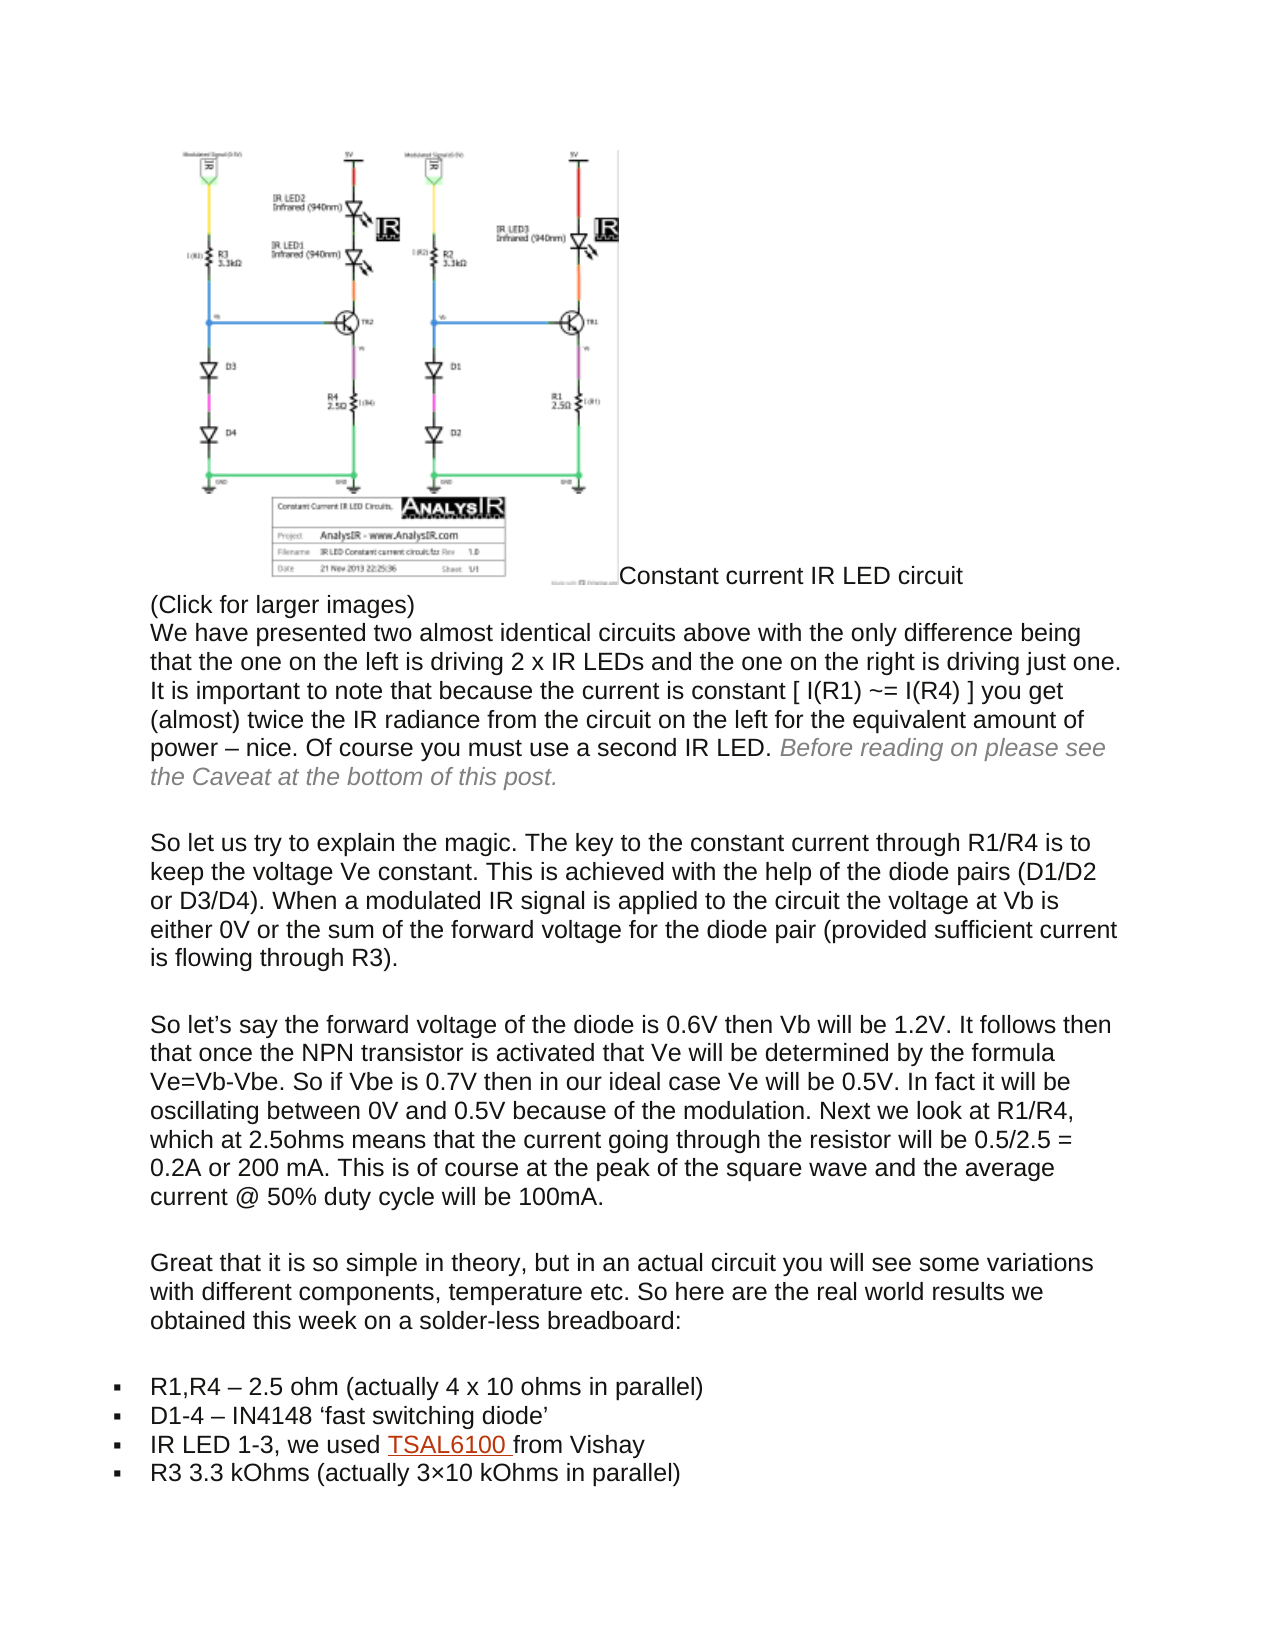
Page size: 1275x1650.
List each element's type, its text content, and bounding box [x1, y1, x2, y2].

picture [150, 150, 619, 585]
list D1-4 – IN4148 ‘fast switching diode’ [112, 1401, 1125, 1430]
text So let’s say the forward voltage of the diode is 0.6V then Vb will be 1.2V. It follows then that once the NPN transistor is activated that Ve will be determined by the formula Ve=Vb-Vbe. So if Vbe is 0.7V then in our ideal case Ve will be 0.5V. In fact it will be oscillating between 0V and 0.5V because of the modulation. Next we look at R1/R4, which at 2.5ohms means that the current going through the resistor will be 0.5/2.5 = 0.2A or 200 mA. This is of course at the peak of the square wave and the average current @ 50% duty cycle will be 100mA. [150, 1010, 1125, 1211]
list IR LED 1-3, we used TSAL6100 from Vishay [112, 1430, 1125, 1458]
text We have presented two almost identical circuits above with the only difference being that the one on the left is driving 2 x IR LEDs and the one on the right is driving just one. It is important to note that because the current is constant [ I(R1) ~= I(R4) ] you get (almost) twice the IR radiance from the circuit on the left for the equivalent amount of power – nice. Of course you must use a second IR LED. Before reading on please see the Caveat at the bottom of this post. [150, 618, 1125, 791]
text Great that it is so simple in theory, but in an actual circuit you will see some variations with different components, temperature etc. So here are the real world results we obtained this week on a solder-less breadboard: [150, 1248, 1125, 1335]
list R1,R4 – 2.5 ohm (actually 4 x 10 ohms in parallel) [112, 1372, 1125, 1401]
text So let us try to explain the magic. The key to the constant current through R1/R4 is to keep the voltage Ve constant. This is achieved with the help of the diode pairs (D1/D2 or D3/D4). When a modulated IR signal is applied to the circuit the voltage at Vb is either 0V or the sum of the forward voltage for the diode pair (provided sufficient current is flowing through R3). [150, 828, 1125, 972]
list R3 3.3 kOhms (actually 3×10 kOhms in parallel) [112, 1458, 1125, 1487]
